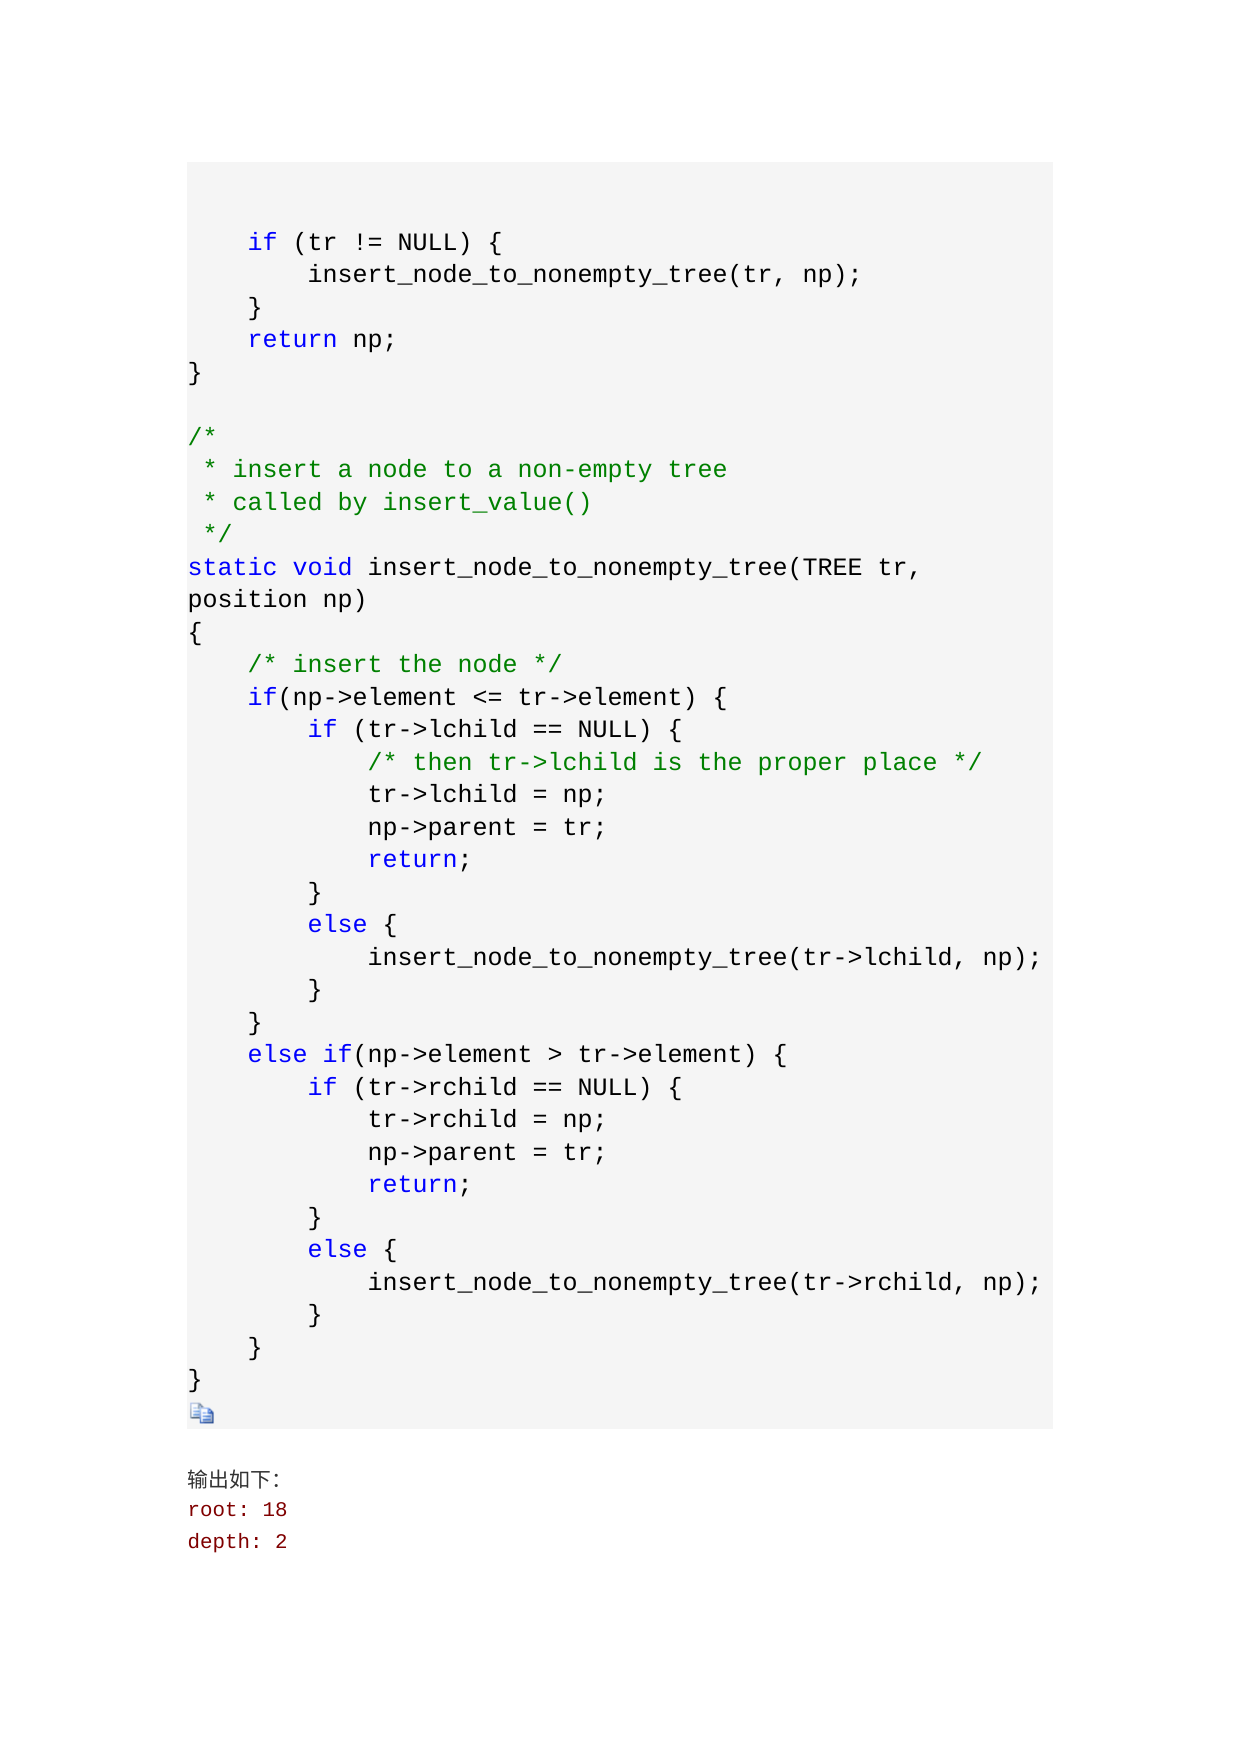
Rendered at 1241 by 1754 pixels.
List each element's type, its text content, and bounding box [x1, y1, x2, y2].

text np->parent = tr; [187, 812, 1053, 844]
text if (tr->rchild == NULL) { [187, 1072, 1053, 1104]
text 输出如下： [187, 1462, 1053, 1494]
text { [187, 617, 1053, 649]
text tr->lchild = np; [187, 779, 1053, 812]
text tr->rchild = np; [187, 1104, 1053, 1137]
text } [187, 292, 1053, 324]
text else { [187, 1234, 1053, 1267]
text * insert a node to a non-empty tree [187, 454, 1053, 487]
text return np; [187, 324, 1053, 357]
text } [187, 1332, 1053, 1364]
text /* then tr->lchild is the proper place */ [187, 747, 1053, 779]
text if (tr != NULL) { [187, 227, 1053, 259]
text } [187, 1202, 1053, 1234]
text else if(np->element > tr->element) { [187, 1039, 1053, 1072]
text } [187, 1299, 1053, 1332]
text else { [187, 909, 1053, 942]
text return; [187, 1169, 1053, 1202]
text if(np->element <= tr->element) { [187, 682, 1053, 714]
text if (tr->lchild == NULL) { [187, 714, 1053, 747]
text } [187, 357, 1053, 389]
text } [187, 1007, 1053, 1039]
text } [187, 877, 1053, 909]
text return; [187, 844, 1053, 877]
text static void insert_node_to_nonempty_tree(TREE tr, position np) [187, 552, 1053, 617]
text } [187, 1364, 1053, 1397]
text insert_node_to_nonempty_tree(tr->lchild, np); [187, 942, 1053, 974]
text insert_node_to_nonempty_tree(tr, np); [187, 259, 1053, 292]
text np->parent = tr; [187, 1137, 1053, 1169]
text * called by insert_value() [187, 487, 1053, 519]
text /* [187, 422, 1053, 454]
picture [187, 1397, 219, 1429]
text */ [187, 519, 1053, 552]
text } [187, 974, 1053, 1007]
text /* insert the node */ [187, 649, 1053, 682]
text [187, 1494, 1053, 1559]
text insert_node_to_nonempty_tree(tr->rchild, np); [187, 1267, 1053, 1299]
